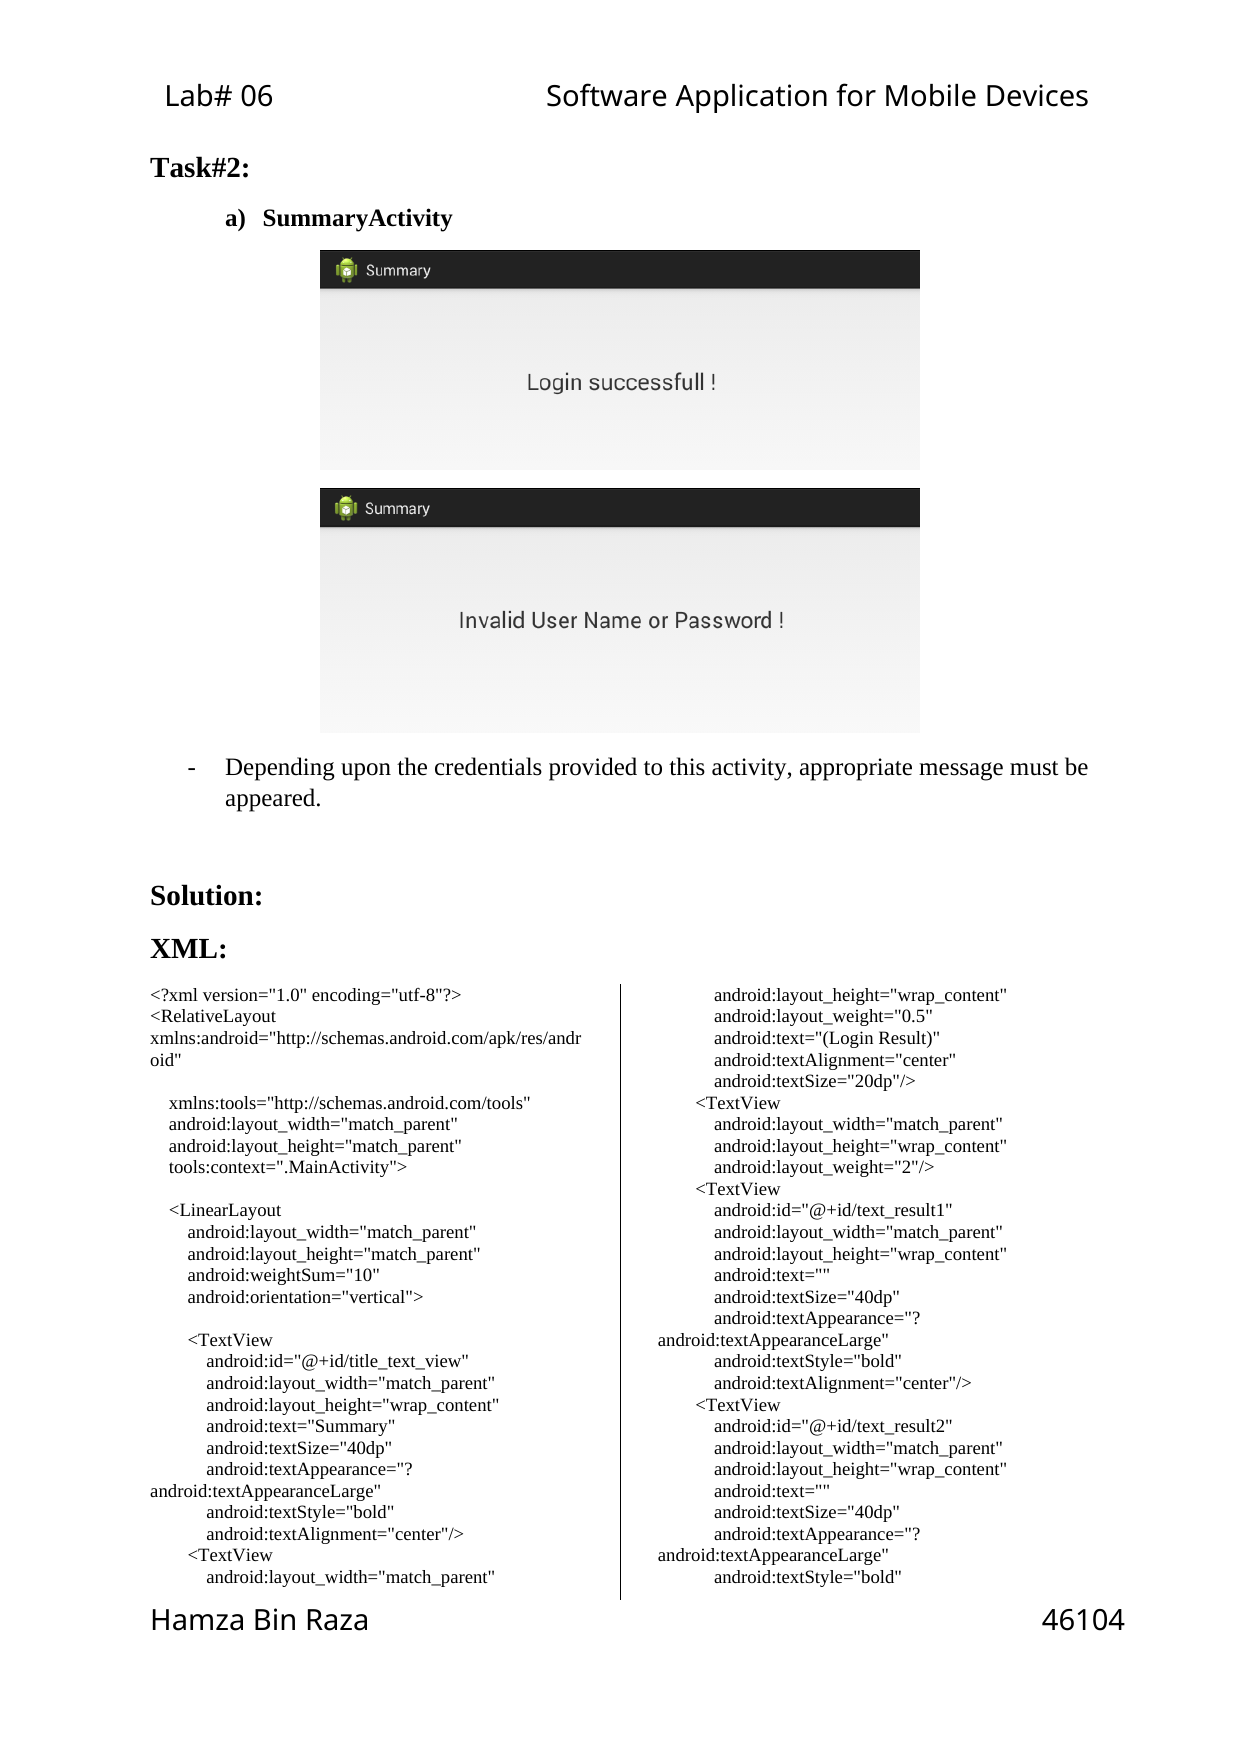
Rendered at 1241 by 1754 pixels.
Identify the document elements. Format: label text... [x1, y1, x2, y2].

text XML: [150, 931, 1090, 964]
list SummaryActivity [225, 203, 1090, 232]
text Task#2: [150, 150, 1090, 183]
picture [320, 250, 920, 470]
text Solution: [150, 878, 1090, 912]
picture [320, 488, 920, 733]
list Depending upon the credentials provided to this activity, appropriate message must be appeared. [187, 752, 1090, 811]
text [150, 984, 583, 1587]
